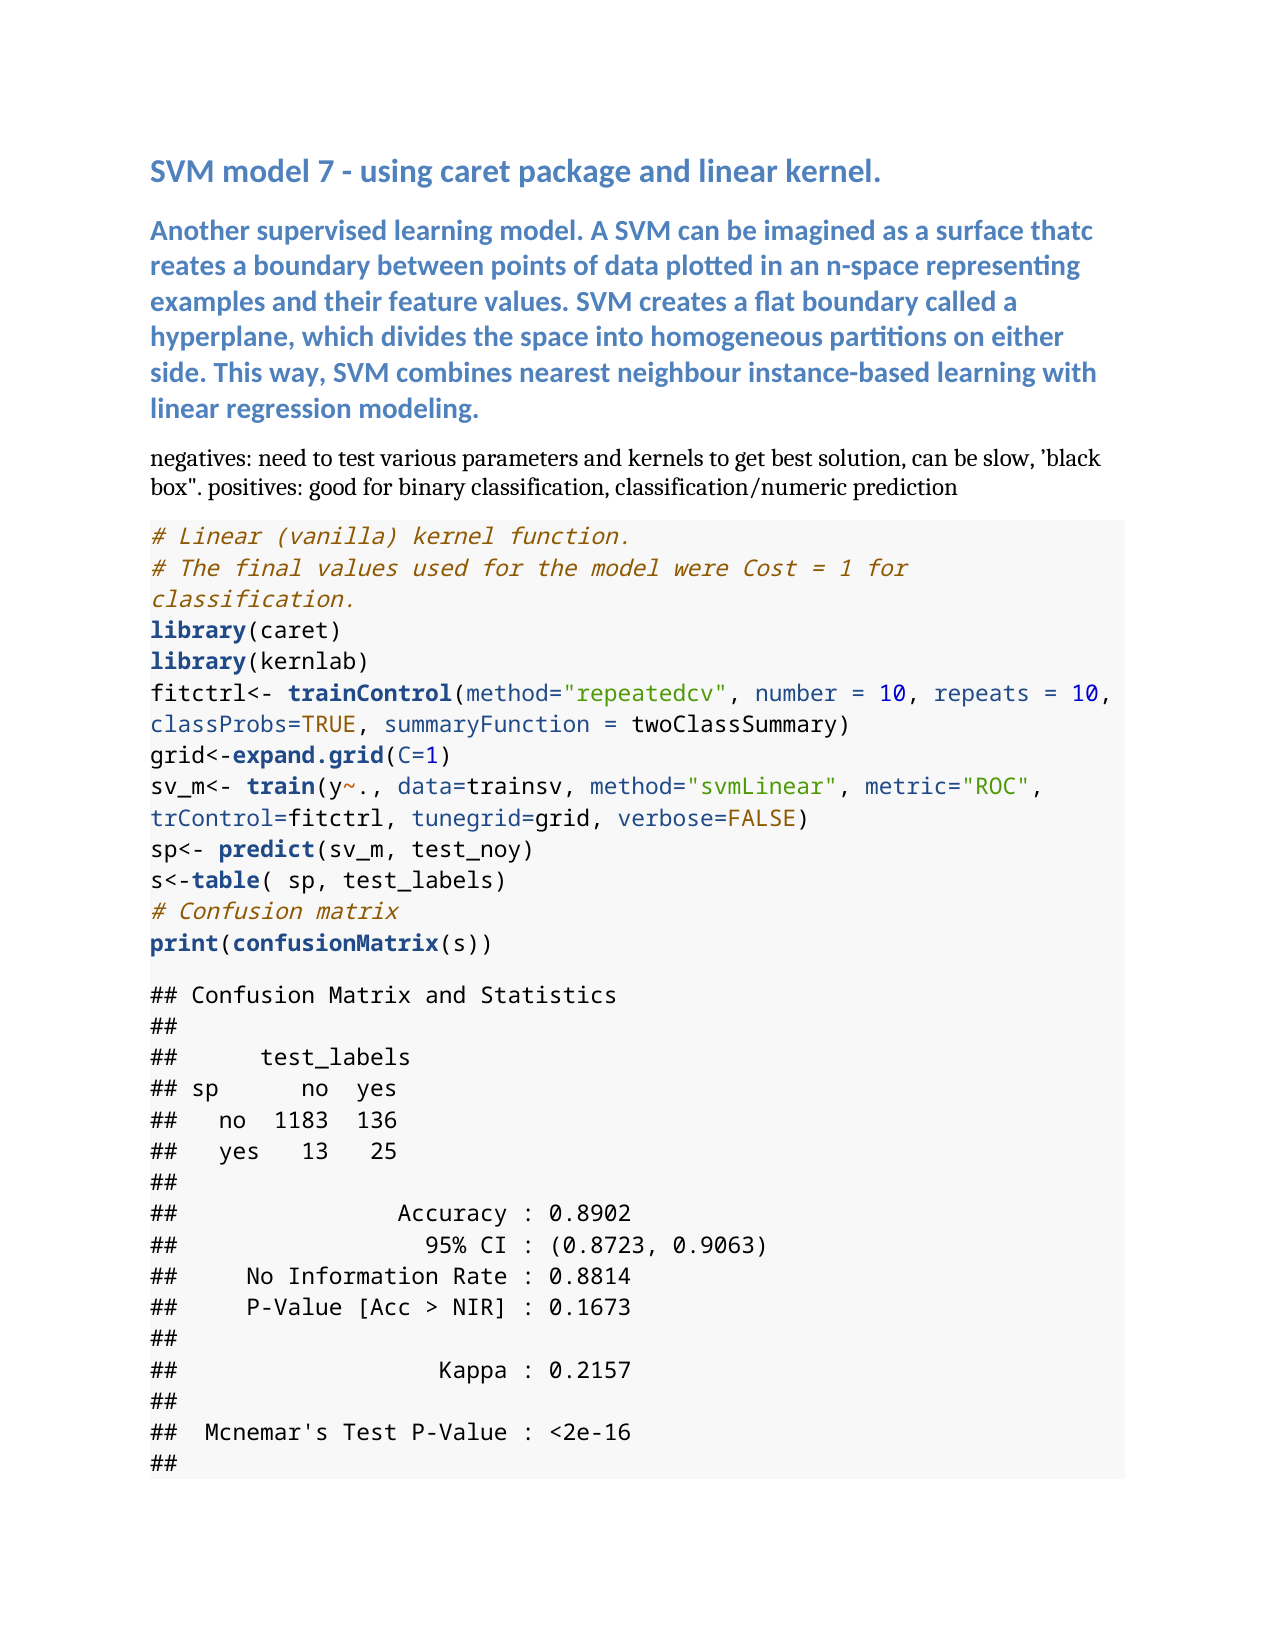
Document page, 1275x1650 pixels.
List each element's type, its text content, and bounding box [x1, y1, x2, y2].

text # Linear (vanilla) kernel function. # The final values used for the model were Cost = 1 for classification. library(caret) library(kernlab) fitctrl<- trainControl(method="repeatedcv", number = 10, repeats = 10, classProbs=TRUE, summaryFunction = twoClassSummary) grid<-expand.grid(C=1) sv_m<- train(y~., data=trainsv, method="svmLinear", metric="ROC", trControl=fitctrl, tunegrid=grid, verbose=FALSE) sp<- predict(sv_m, test_noy) s<-table( sp, test_labels) # Confusion matrix print(confusionMatrix(s)) [342, 520, 1125, 958]
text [150, 979, 1125, 1479]
subtitle Another supervised learning model. A SVM can be imagined as a surface thatc reates a boundary between points of data plotted in an n-space representing examples and their feature values. SVM creates a flat boundary called a hyperplane, which divides the space into homogeneous partitions on either side. This way, SVM combines nearest neighbour instance-based learning with linear regression modeling. [150, 212, 1125, 425]
text negatives: need to test various parameters and kernels to get best solution, can be slow, ’black box". positives: good for binary classification, classification/numeric prediction [150, 444, 1125, 502]
subtitle SVM model 7 - using caret package and linear kernel. [150, 150, 1125, 191]
